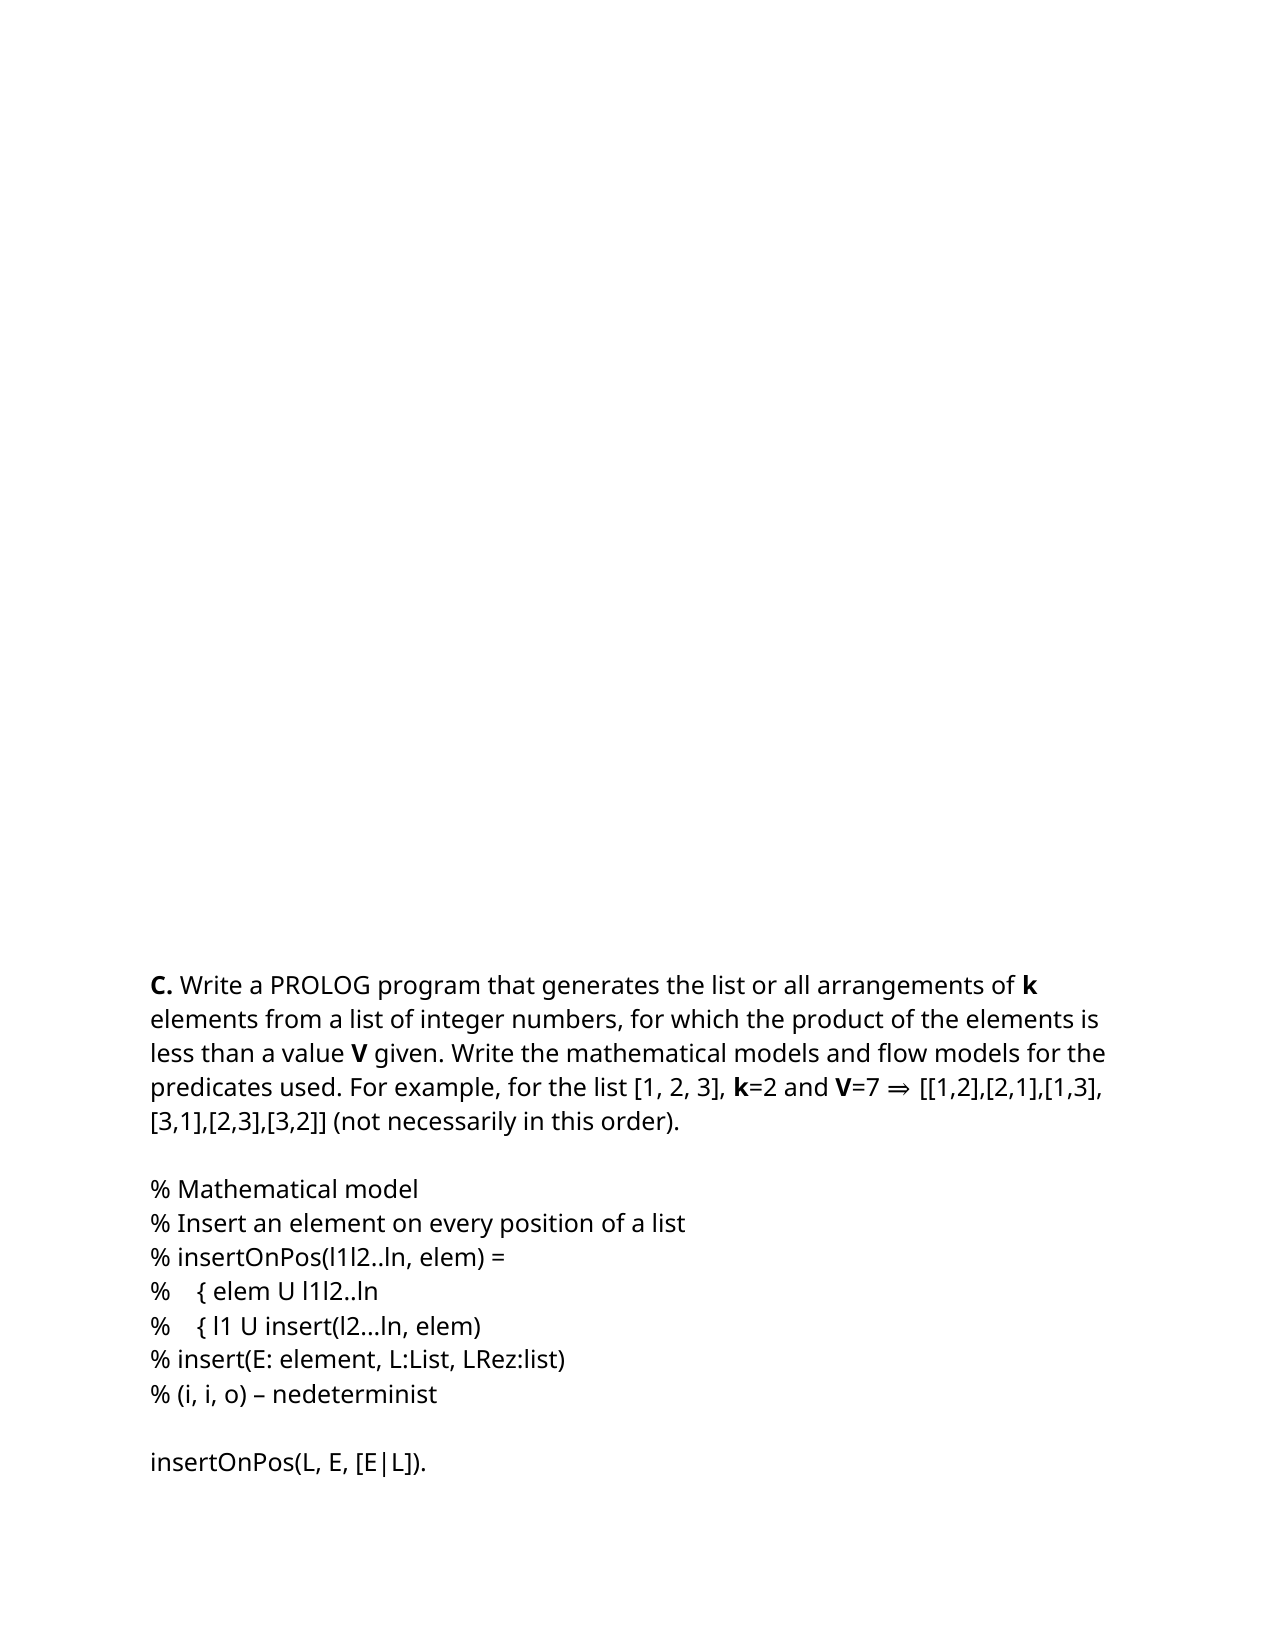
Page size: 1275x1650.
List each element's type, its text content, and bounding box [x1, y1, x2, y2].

text % (i, i, o) – nedeterminist [150, 1376, 1125, 1410]
text % Mathematical model [150, 1172, 1125, 1206]
text % { elem U l1l2..ln [150, 1274, 1125, 1308]
text C. Write a PROLOG program that generates the list or all arrangements of k elements from a list of integer numbers, for which the product of the elements is less than a value V given. Write the mathematical models and flow models for the predicates used. For example, for the list [1, 2, 3], k=2 and V=7 ⇒ [[1,2],[2,1],[1,3],[3,1],[2,3],[3,2]] (not necessarily in this order). [150, 967, 1125, 1138]
text % Insert an element on every position of a list [150, 1206, 1125, 1240]
text % insert(E: element, L:List, LRez:list) [150, 1342, 1125, 1376]
text % { l1 U insert(l2...ln, elem) [150, 1308, 1125, 1342]
text % insertOnPos(l1l2..ln, elem) = [150, 1240, 1125, 1274]
text insertOnPos(L, E, [E|L]). [150, 1444, 1125, 1478]
